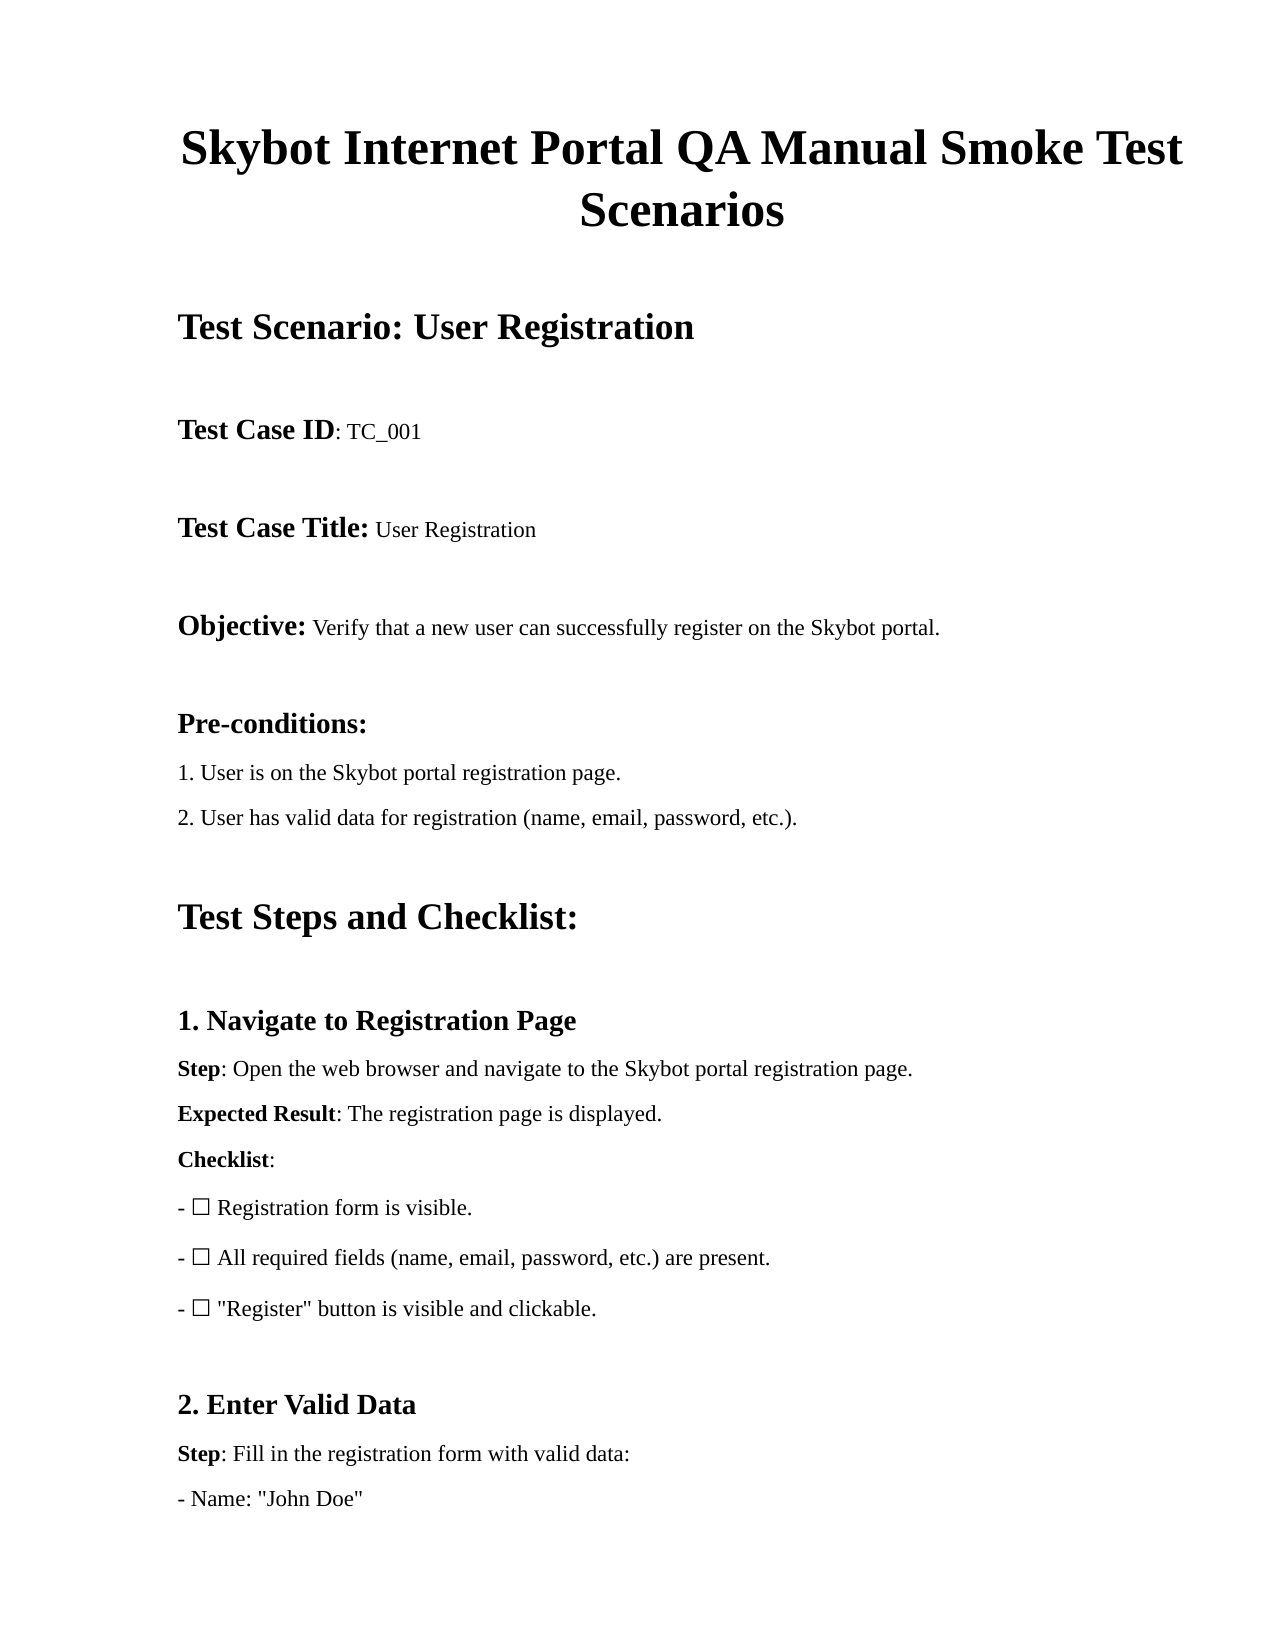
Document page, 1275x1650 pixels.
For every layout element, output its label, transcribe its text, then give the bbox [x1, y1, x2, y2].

text Test Case Title: User Registration [177, 510, 1186, 544]
text 2. Enter Valid Data [177, 1387, 1186, 1421]
text - Registration form is visible. [177, 1191, 1186, 1222]
text Skybot Internet Portal QA Manual Smoke Test Scenarios [177, 118, 1186, 238]
text 1. User is on the Skybot portal registration page. [177, 759, 1186, 785]
text - Name: "John Doe" [177, 1485, 1186, 1511]
text Test Steps and Checklist: [177, 894, 1186, 937]
text - All required fields (name, email, password, etc.) are present. [177, 1241, 1186, 1272]
text Objective: Verify that a new user can successfully register on the Skybot portal. [177, 608, 1186, 642]
text Step: Open the web browser and navigate to the Skybot portal registration page. [177, 1055, 1186, 1082]
text Step: Fill in the registration form with valid data: [177, 1440, 1186, 1466]
text Test Scenario: User Registration [177, 304, 1186, 347]
text Checklist: [177, 1146, 1186, 1172]
text 2. User has valid data for registration (name, email, password, etc.). [177, 804, 1186, 830]
text 1. Navigate to Registration Page [177, 1003, 1186, 1036]
text - "Register" button is visible and clickable. [177, 1292, 1186, 1323]
text Pre-conditions: [177, 706, 1186, 740]
text Expected Result: The registration page is displayed. [177, 1101, 1186, 1127]
text Test Case ID: TC_001 [177, 412, 1186, 446]
